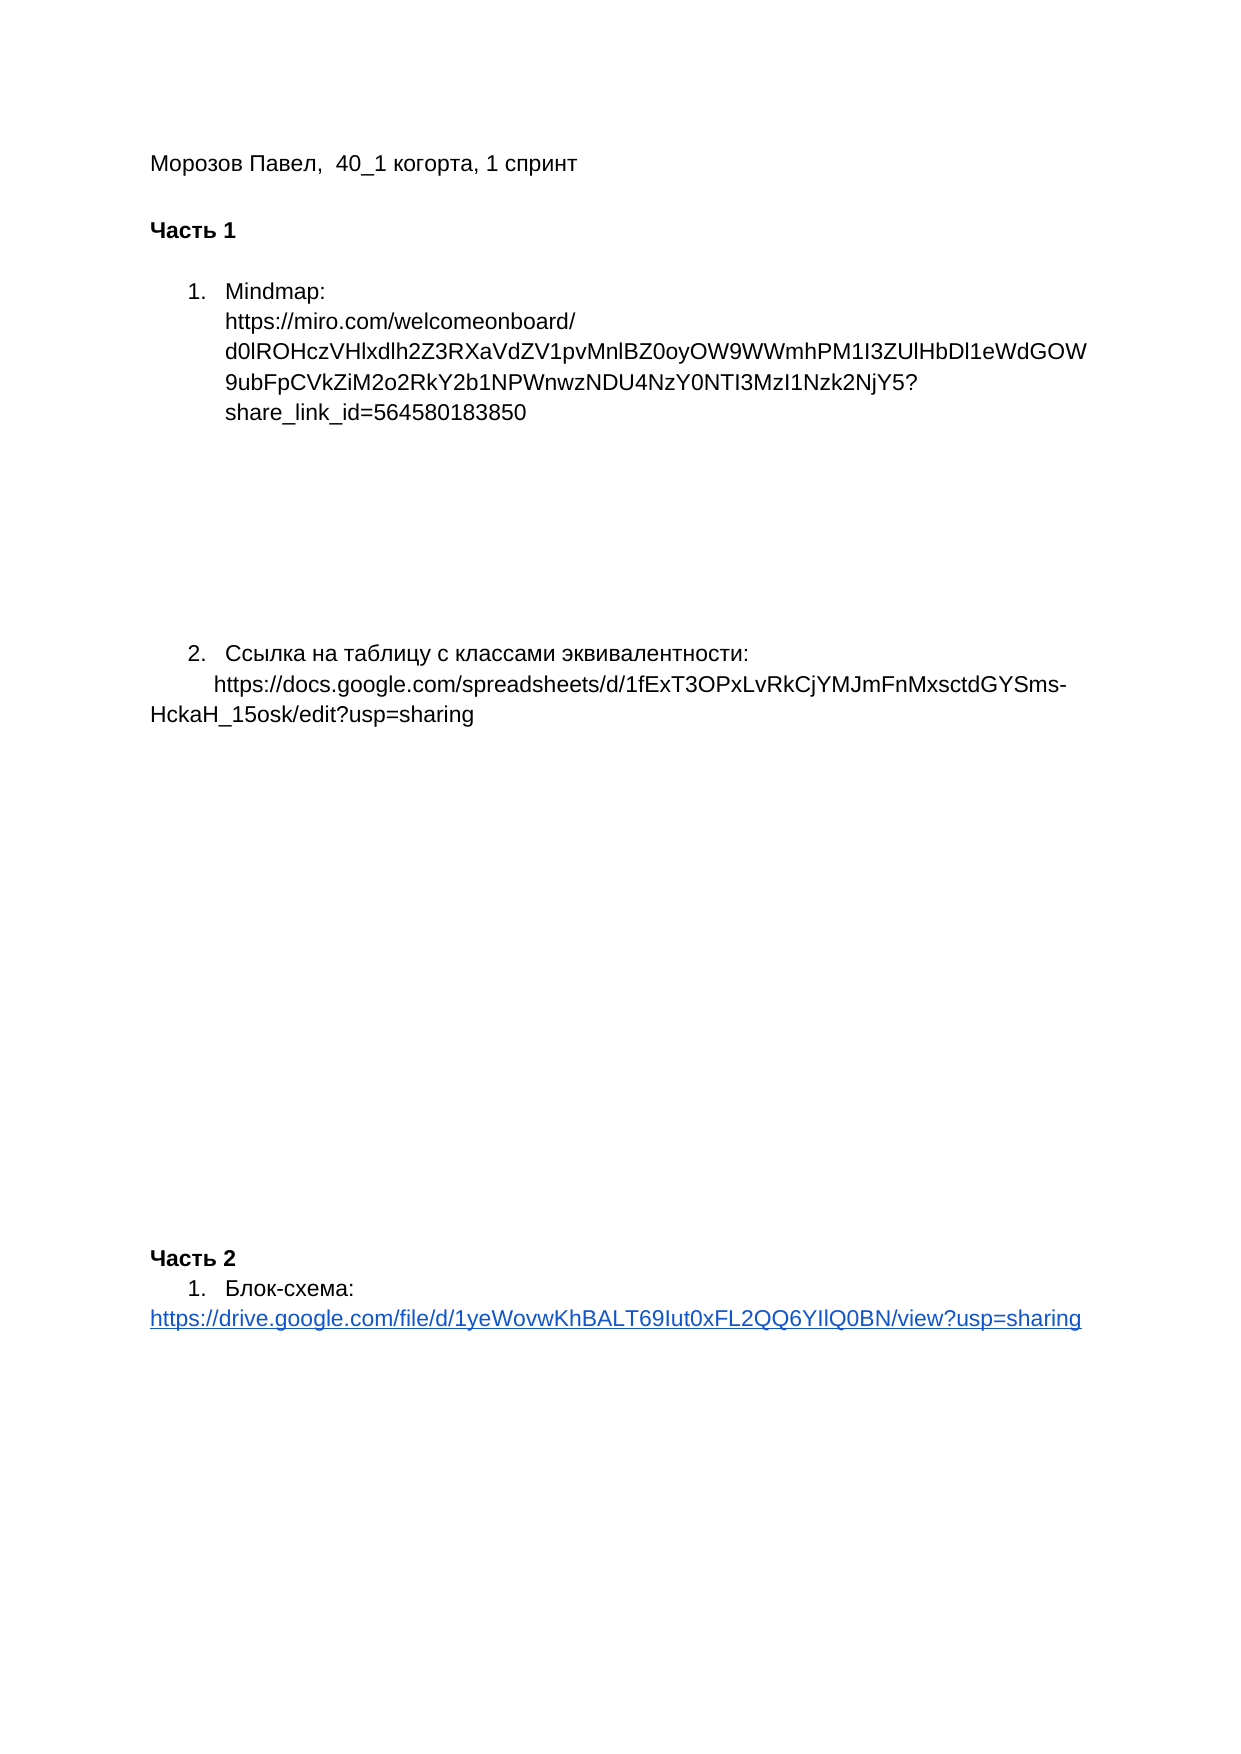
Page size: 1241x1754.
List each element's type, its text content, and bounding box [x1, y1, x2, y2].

text https://miro.com/welcomeonboard/d0lROHczVHlxdlh2Z3RXaVdZV1pvMnlBZ0oyOW9WWmhPM1I3ZUlHbDl1eWdGOW9ubFpCVkZiM2o2RkY2b1NPWnwzNDU4NzY0NTI3MzI1Nzk2NjY5?share_link_id=564580183850 [225, 308, 1094, 425]
text Часть 1 [150, 217, 1094, 244]
text Часть 2 [150, 1244, 1094, 1271]
text Морозов Павел, 40_1 когорта, 1 спринт [150, 150, 1094, 176]
list Блок-схема: [187, 1275, 1094, 1301]
text https://drive.google.com/file/d/1yeWovwKhBALT69Iut0xFL2QQ6YIlQ0BN/view?usp=sharing [150, 1305, 1094, 1331]
text https://docs.google.com/spreadsheets/d/1fExT3OPxLvRkCjYMJmFnMxsctdGYSms-HckaH_15osk/edit?usp=sharing [150, 671, 1094, 727]
list Mindmap: [187, 278, 1094, 304]
list Ссылка на таблицу с классами эквивалентности: [187, 640, 1094, 667]
